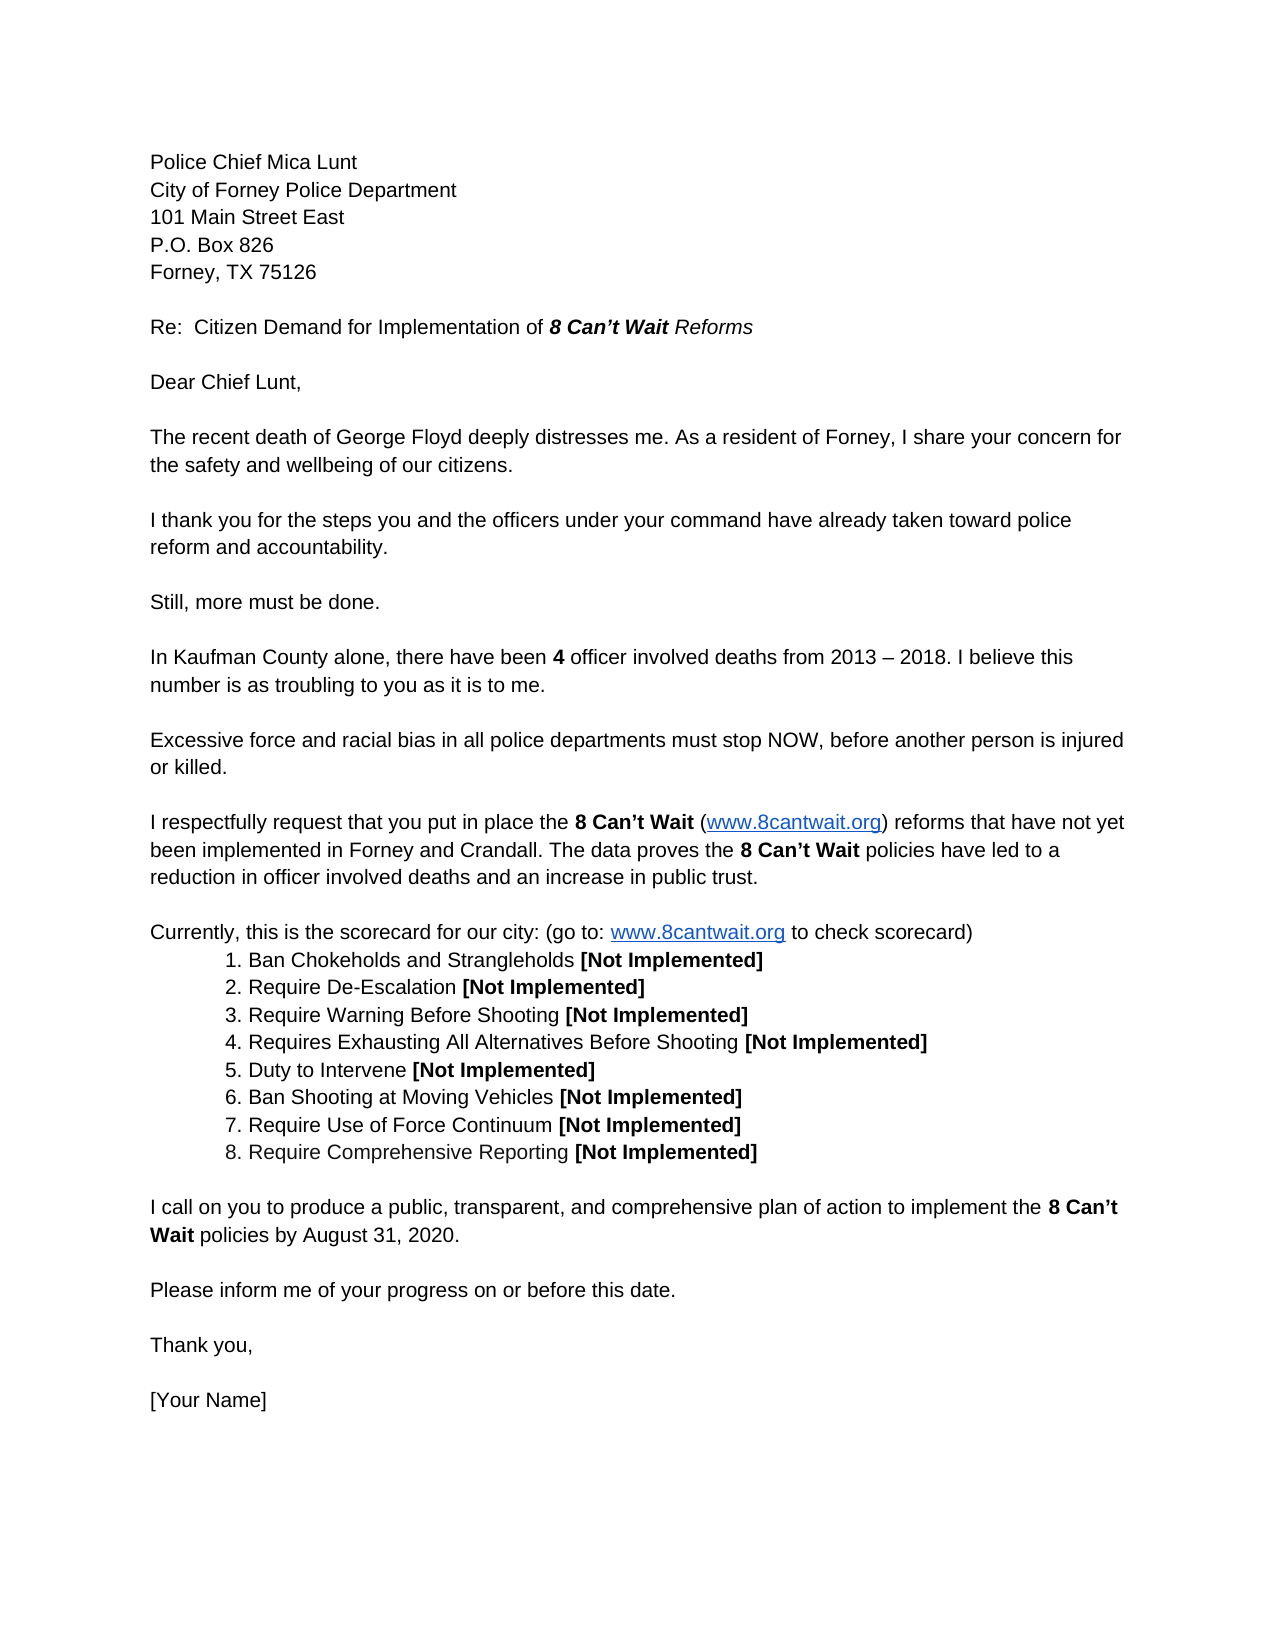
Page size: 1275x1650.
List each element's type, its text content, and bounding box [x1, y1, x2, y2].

text Re: Citizen Demand for Implementation of 8 Can’t Wait Reforms [150, 315, 1125, 339]
text I respectfully request that you put in place the 8 Can’t Wait (www.8cantwait.org) reforms that have not yet been implemented in Forney and Crandall. The data proves the 8 Can’t Wait policies have led to a reduction in officer involved deaths and an increase in public trust. [150, 810, 1125, 889]
text City of Forney Police Department [150, 177, 1125, 201]
text I call on you to produce a public, transparent, and comprehensive plan of action to implement the 8 Can’t Wait policies by August 31, 2020. [150, 1195, 1125, 1246]
text [Your Name] [150, 1387, 1125, 1411]
text The recent death of George Floyd deeply distresses me. As a resident of Forney, I share your concern for the safety and wellbeing of our citizens. [150, 425, 1125, 476]
text Still, more must be done. [150, 590, 1125, 614]
text Please inform me of your progress on or before this date. [150, 1277, 1125, 1301]
text 4. Requires Exhausting All Alternatives Before Shooting [Not Implemented] [225, 1030, 1125, 1054]
text P.O. Box 826 [150, 232, 1125, 256]
text I thank you for the steps you and the officers under your command have already taken toward police reform and accountability. [150, 507, 1125, 559]
text In Kaufman County alone, there have been 4 officer involved deaths from 2013 – 2018. I believe this number is as troubling to you as it is to me. [150, 645, 1125, 696]
text Police Chief Mica Lunt [150, 150, 1125, 174]
text 5. Duty to Intervene [Not Implemented] [225, 1057, 1125, 1081]
text Currently, this is the scorecard for our city: (go to: www.8cantwait.org to check scorecard) [150, 920, 1125, 944]
text 2. Require De-Escalation [Not Implemented] [225, 975, 1125, 999]
text Thank you, [150, 1332, 1125, 1356]
text 101 Main Street East [150, 205, 1125, 229]
text 8. Require Comprehensive Reporting [Not Implemented] [225, 1140, 1125, 1164]
text 7. Require Use of Force Continuum [Not Implemented] [225, 1112, 1125, 1136]
text 3. Require Warning Before Shooting [Not Implemented] [225, 1002, 1125, 1026]
text Excessive force and racial bias in all police departments must stop NOW, before another person is injured or killed. [150, 727, 1125, 779]
text Forney, TX 75126 [150, 260, 1125, 284]
text 6. Ban Shooting at Moving Vehicles [Not Implemented] [225, 1085, 1125, 1109]
text Dear Chief Lunt, [150, 370, 1125, 394]
text 1. Ban Chokeholds and Strangleholds [Not Implemented] [225, 947, 1125, 971]
